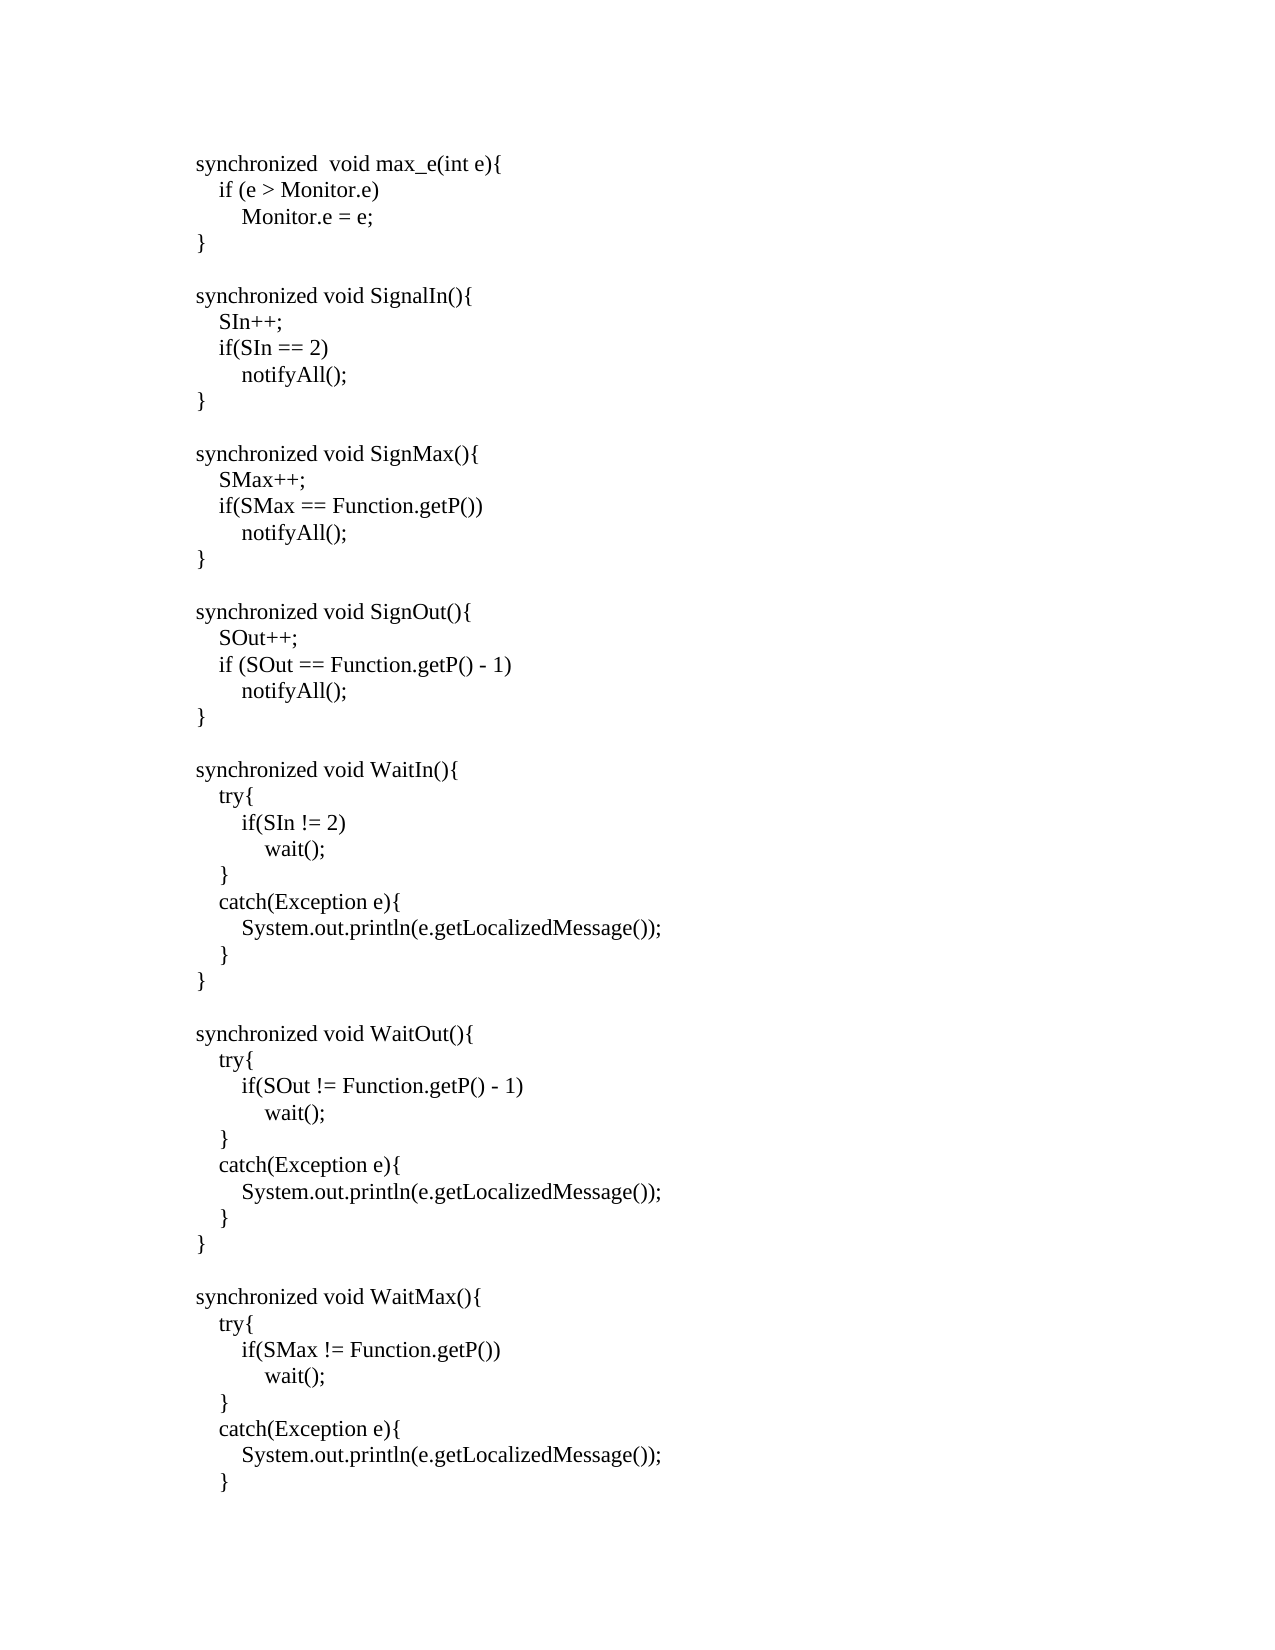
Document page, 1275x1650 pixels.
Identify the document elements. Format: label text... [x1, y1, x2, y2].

text if(SOut != Function.getP() - 1) [150, 1072, 1125, 1099]
text wait(); [150, 835, 1125, 862]
text SIn++; [150, 308, 1125, 334]
text wait(); [150, 1362, 1125, 1389]
text if (SOut == Function.getP() - 1) [150, 651, 1125, 677]
text if(SMax != Function.getP()) [150, 1336, 1125, 1362]
text synchronized void WaitIn(){ [150, 756, 1125, 782]
text } [150, 387, 1125, 413]
text SMax++; [150, 466, 1125, 493]
text } [150, 545, 1125, 572]
text catch(Exception e){ [150, 888, 1125, 914]
text synchronized void WaitOut(){ [150, 1020, 1125, 1046]
text catch(Exception e){ [150, 1415, 1125, 1441]
text synchronized void WaitMax(){ [150, 1283, 1125, 1309]
text synchronized void SignalIn(){ [150, 282, 1125, 308]
text } [150, 1125, 1125, 1151]
text } [150, 1231, 1125, 1257]
text SOut++; [150, 624, 1125, 651]
text System.out.println(e.getLocalizedMessage()); [150, 1441, 1125, 1468]
text notifyAll(); [150, 677, 1125, 703]
text synchronized void SignMax(){ [150, 440, 1125, 466]
text try{ [150, 782, 1125, 809]
text wait(); [150, 1099, 1125, 1125]
text synchronized void SignOut(){ [150, 598, 1125, 624]
text } [150, 229, 1125, 255]
text try{ [150, 1309, 1125, 1336]
text System.out.println(e.getLocalizedMessage()); [150, 1178, 1125, 1204]
text if (e > Monitor.e) [150, 176, 1125, 203]
text } [150, 941, 1125, 967]
text Monitor.e = e; [150, 203, 1125, 229]
text notifyAll(); [150, 519, 1125, 545]
text catch(Exception e){ [150, 1151, 1125, 1178]
text } [150, 1389, 1125, 1415]
text try{ [150, 1046, 1125, 1072]
text } [150, 1204, 1125, 1231]
text } [150, 703, 1125, 730]
text if(SMax == Function.getP()) [150, 493, 1125, 519]
text synchronized void max_e(int e){ [150, 150, 1125, 176]
text } [150, 862, 1125, 888]
text } [150, 967, 1125, 993]
text if(SIn != 2) [150, 809, 1125, 835]
text System.out.println(e.getLocalizedMessage()); [150, 914, 1125, 941]
text } [150, 1468, 1125, 1494]
text if(SIn == 2) [150, 334, 1125, 361]
text notifyAll(); [150, 361, 1125, 387]
